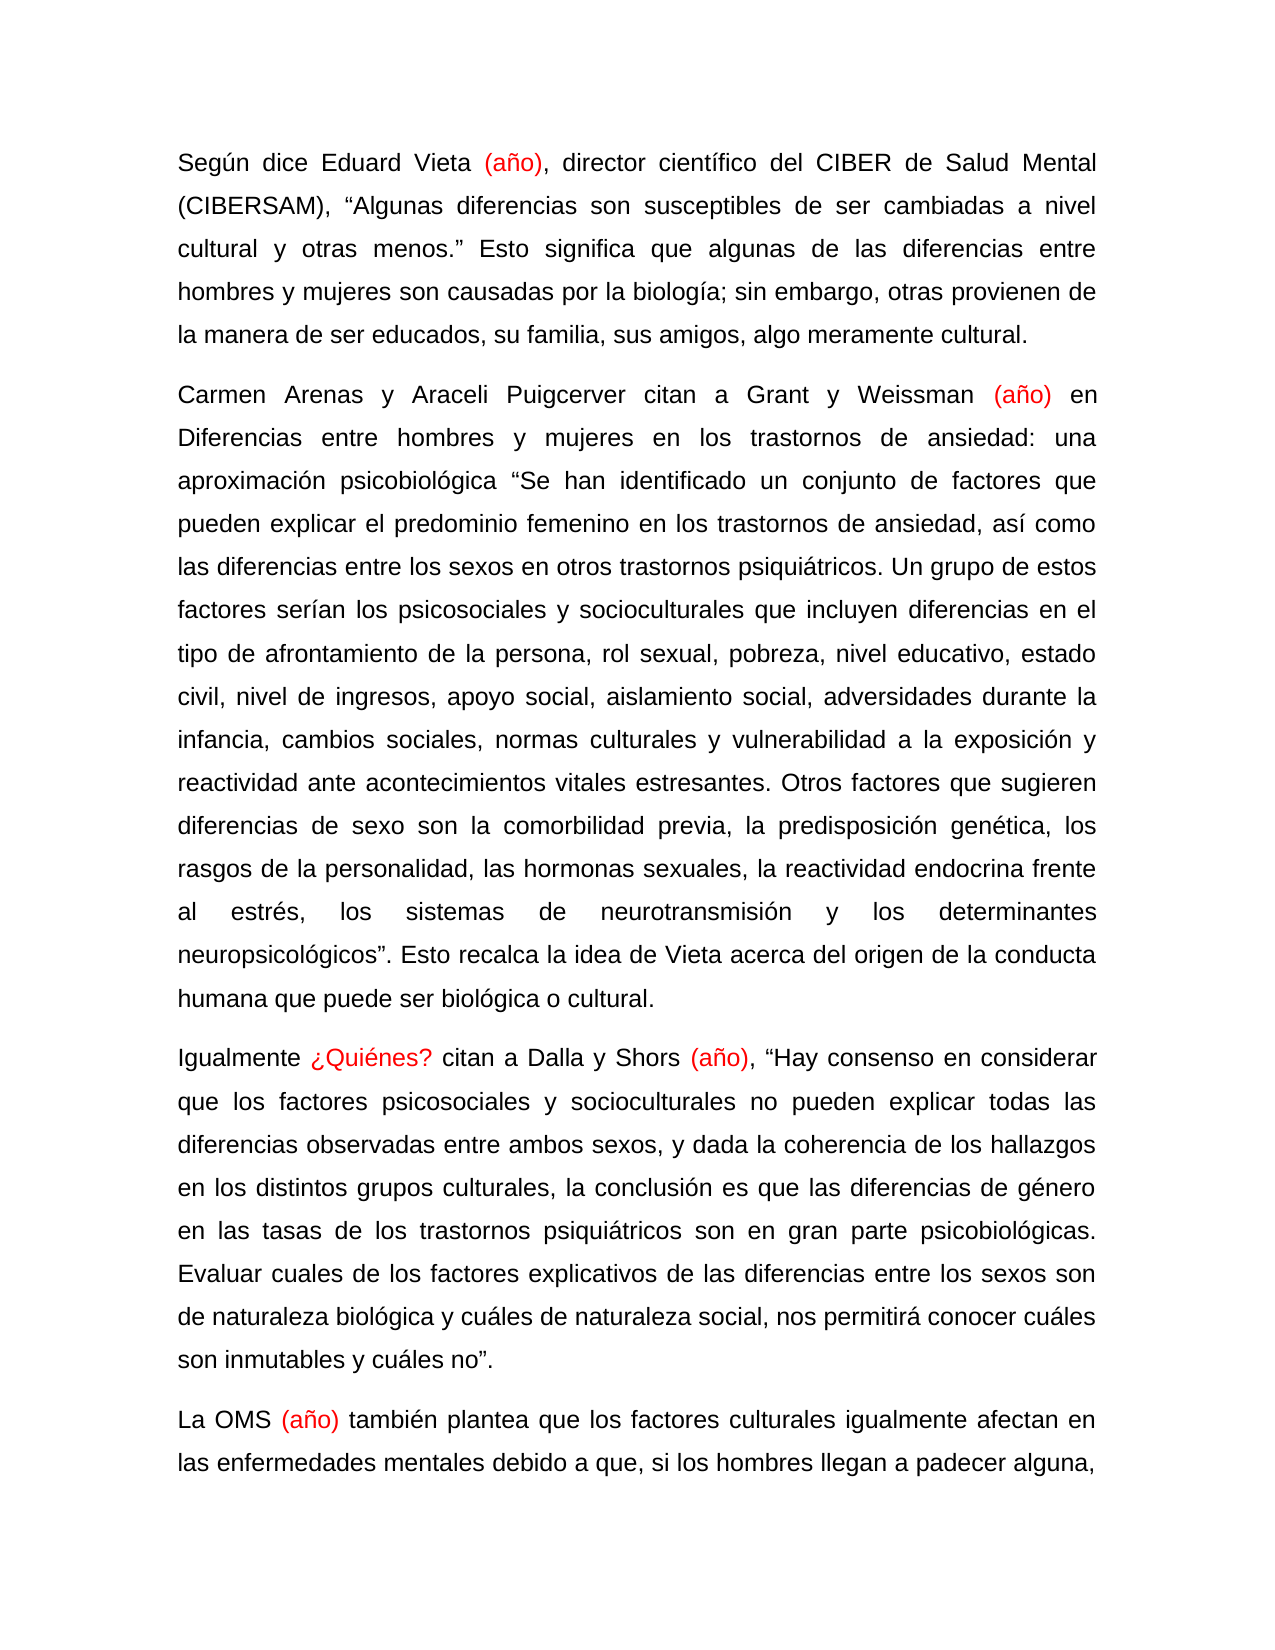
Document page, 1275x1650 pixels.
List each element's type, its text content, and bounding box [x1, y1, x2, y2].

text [177, 1405, 1098, 1477]
text Carmen Arenas y Araceli Puigcerver citan a Grant y Weissman (año) en Diferencias entre hombres y mujeres en los trastornos de ansiedad: una aproximación psicobiológica “Se han identificado un conjunto de factores que pueden explicar el predominio femenino en los trastornos de ansiedad, así como las diferencias entre los sexos en otros trastornos psiquiátricos. Un grupo de estos factores serían los psicosociales y socioculturales que incluyen diferencias en el tipo de afrontamiento de la persona, rol sexual, pobreza, nivel educativo, estado civil, nivel de ingresos, apoyo social, aislamiento social, adversidades durante la infancia, cambios sociales, normas culturales y vulnerabilidad a la exposición y reactividad ante acontecimientos vitales estresantes. Otros factores que sugieren diferencias de sexo son la comorbilidad previa, la predisposición genética, los rasgos de la personalidad, las hormonas sexuales, la reactividad endocrina frente al estrés, los sistemas de neurotransmisión y los determinantes neuropsicológicos”. Esto recalca la idea de Vieta acerca del origen de la conducta humana que puede ser biológica o cultural. [177, 380, 1098, 1012]
text Según dice Eduard Vieta (año), director científico del CIBER de Salud Mental (CIBERSAM), “Algunas diferencias son susceptibles de ser cambiadas a nivel cultural y otras menos.” Esto significa que algunas de las diferencias entre hombres y mujeres son causadas por la biología; sin embargo, otras provienen de la manera de ser educados, su familia, sus amigos, algo meramente cultural. [177, 148, 1098, 349]
text Igualmente ¿Quiénes? citan a Dalla y Shors (año), “Hay consenso en considerar que los factores psicosociales y socioculturales no pueden explicar todas las diferencias observadas entre ambos sexos, y dada la coherencia de los hallazgos en los distintos grupos culturales, la conclusión es que las diferencias de género en las tasas de los trastornos psiquiátricos son en gran parte psicobiológicas. Evaluar cuales de los factores explicativos de las diferencias entre los sexos son de naturaleza biológica y cuáles de naturaleza social, nos permitirá conocer cuáles son inmutables y cuáles no”. [177, 1043, 1098, 1374]
